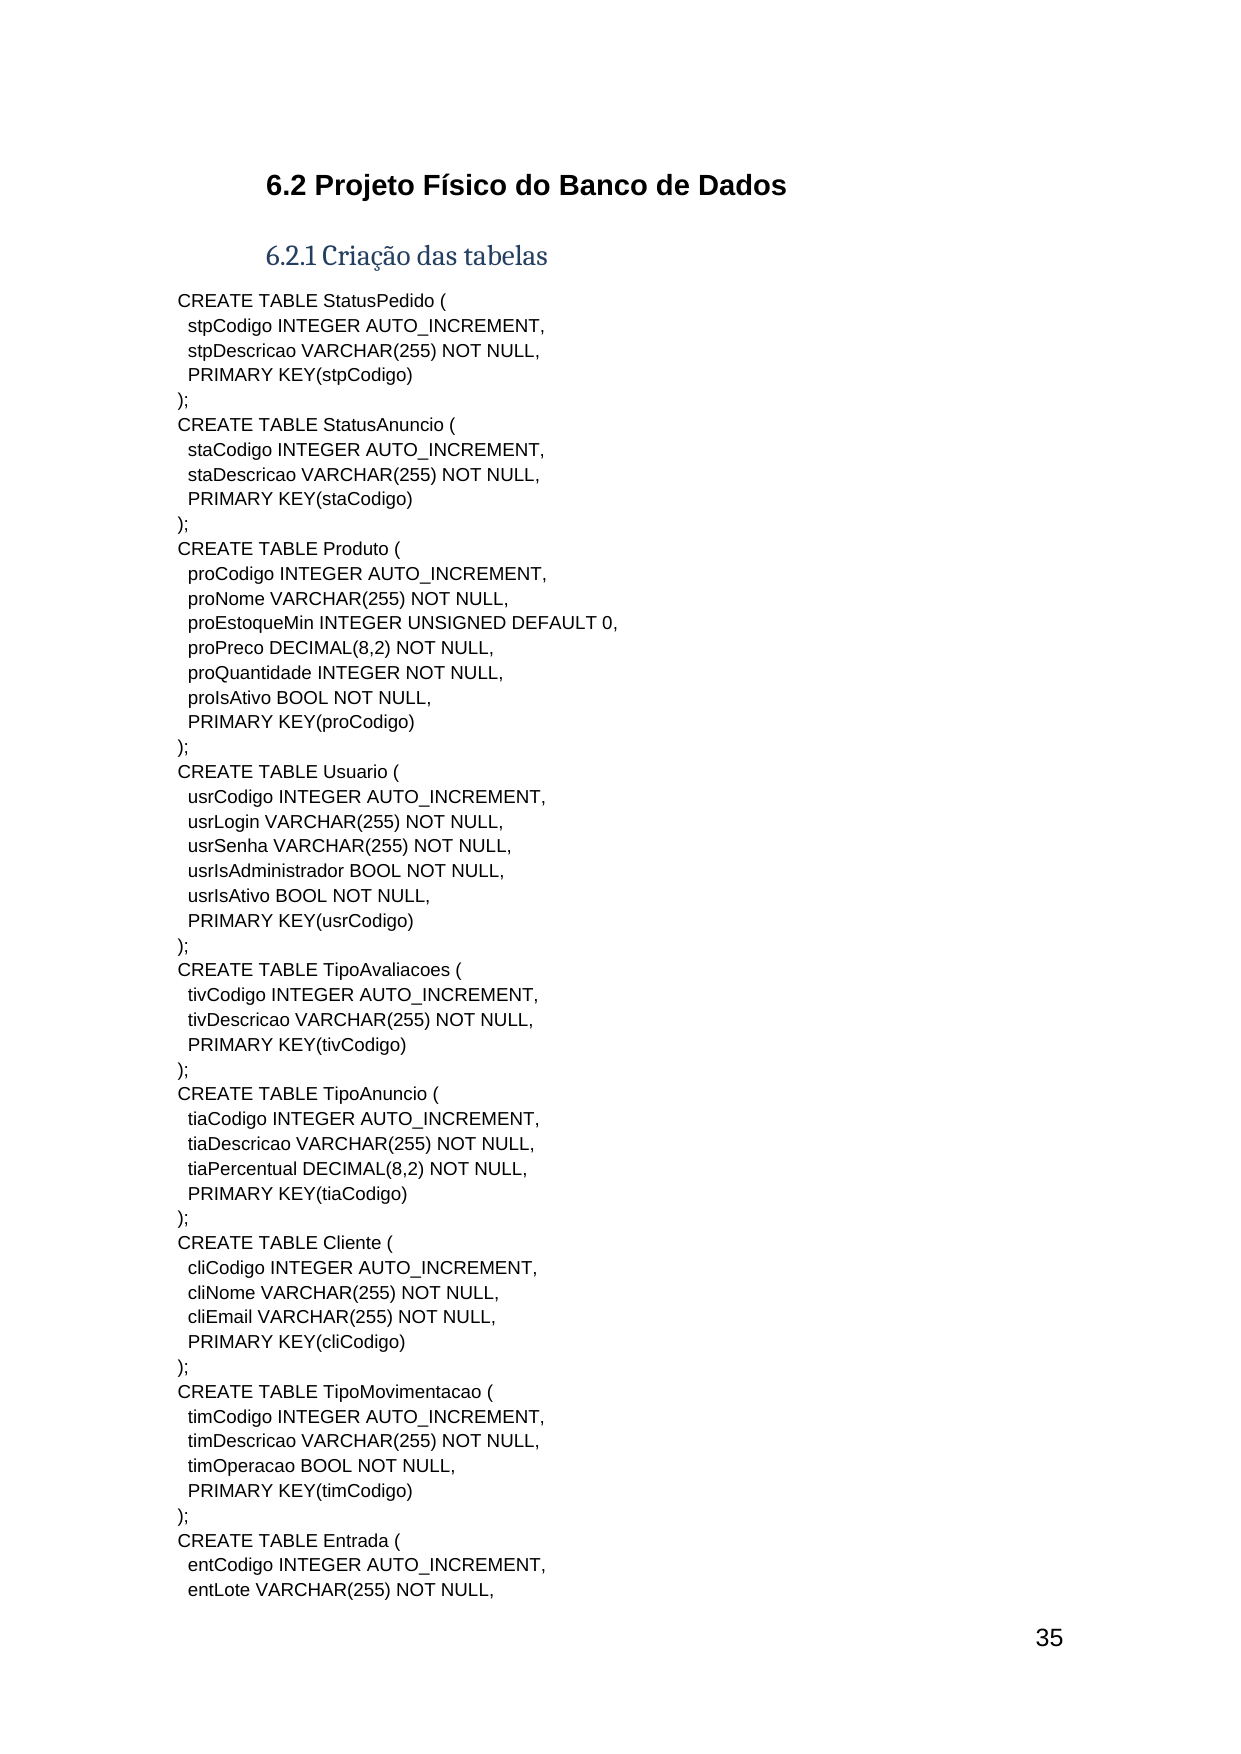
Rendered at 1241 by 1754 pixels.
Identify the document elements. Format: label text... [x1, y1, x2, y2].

text usrIsAdministrador BOOL NOT NULL, [177, 860, 1063, 882]
text PRIMARY KEY(staCodigo) [177, 488, 1063, 510]
text timCodigo INTEGER AUTO_INCREMENT, [177, 1406, 1063, 1427]
text proEstoqueMin INTEGER UNSIGNED DEFAULT 0, [177, 612, 1063, 634]
text proIsAtivo BOOL NOT NULL, [177, 687, 1063, 708]
text ); [177, 1356, 1063, 1377]
text CREATE TABLE Cliente ( [177, 1232, 1063, 1253]
text PRIMARY KEY(tivCodigo) [177, 1034, 1063, 1055]
text usrSenha VARCHAR(255) NOT NULL, [177, 835, 1063, 857]
text PRIMARY KEY(cliCodigo) [177, 1331, 1063, 1353]
text PRIMARY KEY(timCodigo) [177, 1480, 1063, 1501]
text tiaCodigo INTEGER AUTO_INCREMENT, [177, 1108, 1063, 1129]
text CREATE TABLE StatusAnuncio ( [177, 414, 1063, 435]
text CREATE TABLE TipoAvaliacoes ( [177, 959, 1063, 981]
text staCodigo INTEGER AUTO_INCREMENT, [177, 439, 1063, 460]
text CREATE TABLE Usuario ( [177, 761, 1063, 782]
text CREATE TABLE Entrada ( [177, 1529, 1063, 1551]
text cliCodigo INTEGER AUTO_INCREMENT, [177, 1257, 1063, 1278]
text PRIMARY KEY(usrCodigo) [177, 910, 1063, 931]
text tivDescricao VARCHAR(255) NOT NULL, [177, 1009, 1063, 1030]
text stpDescricao VARCHAR(255) NOT NULL, [177, 339, 1063, 361]
text entLote VARCHAR(255) NOT NULL, [177, 1579, 1063, 1601]
text usrLogin VARCHAR(255) NOT NULL, [177, 811, 1063, 832]
text timOperacao BOOL NOT NULL, [177, 1455, 1063, 1477]
subtitle 6.2 Projeto Físico do Banco de Dados [177, 168, 1063, 202]
text ); [177, 736, 1063, 758]
text cliNome VARCHAR(255) NOT NULL, [177, 1282, 1063, 1303]
text proPreco DECIMAL(8,2) NOT NULL, [177, 637, 1063, 658]
text ); [177, 1505, 1063, 1526]
text CREATE TABLE StatusPedido ( [177, 290, 1063, 311]
text tiaPercentual DECIMAL(8,2) NOT NULL, [177, 1158, 1063, 1179]
text tiaDescricao VARCHAR(255) NOT NULL, [177, 1133, 1063, 1154]
text timDescricao VARCHAR(255) NOT NULL, [177, 1430, 1063, 1452]
text CREATE TABLE TipoMovimentacao ( [177, 1381, 1063, 1402]
text usrCodigo INTEGER AUTO_INCREMENT, [177, 786, 1063, 807]
text ); [177, 389, 1063, 411]
text proQuantidade INTEGER NOT NULL, [177, 662, 1063, 683]
text ); [177, 1058, 1063, 1080]
text CREATE TABLE TipoAnuncio ( [177, 1083, 1063, 1105]
subtitle 6.2.1 Criação das tabelas [177, 239, 1063, 273]
text cliEmail VARCHAR(255) NOT NULL, [177, 1306, 1063, 1328]
text stpCodigo INTEGER AUTO_INCREMENT, [177, 315, 1063, 336]
text proCodigo INTEGER AUTO_INCREMENT, [177, 563, 1063, 584]
text ); [177, 513, 1063, 534]
text PRIMARY KEY(proCodigo) [177, 711, 1063, 733]
text entCodigo INTEGER AUTO_INCREMENT, [177, 1554, 1063, 1576]
text CREATE TABLE Produto ( [177, 538, 1063, 559]
text usrIsAtivo BOOL NOT NULL, [177, 885, 1063, 906]
text PRIMARY KEY(stpCodigo) [177, 364, 1063, 386]
text PRIMARY KEY(tiaCodigo) [177, 1182, 1063, 1204]
text ); [177, 1207, 1063, 1229]
text proNome VARCHAR(255) NOT NULL, [177, 587, 1063, 609]
text tivCodigo INTEGER AUTO_INCREMENT, [177, 984, 1063, 1006]
text staDescricao VARCHAR(255) NOT NULL, [177, 463, 1063, 485]
text ); [177, 934, 1063, 956]
